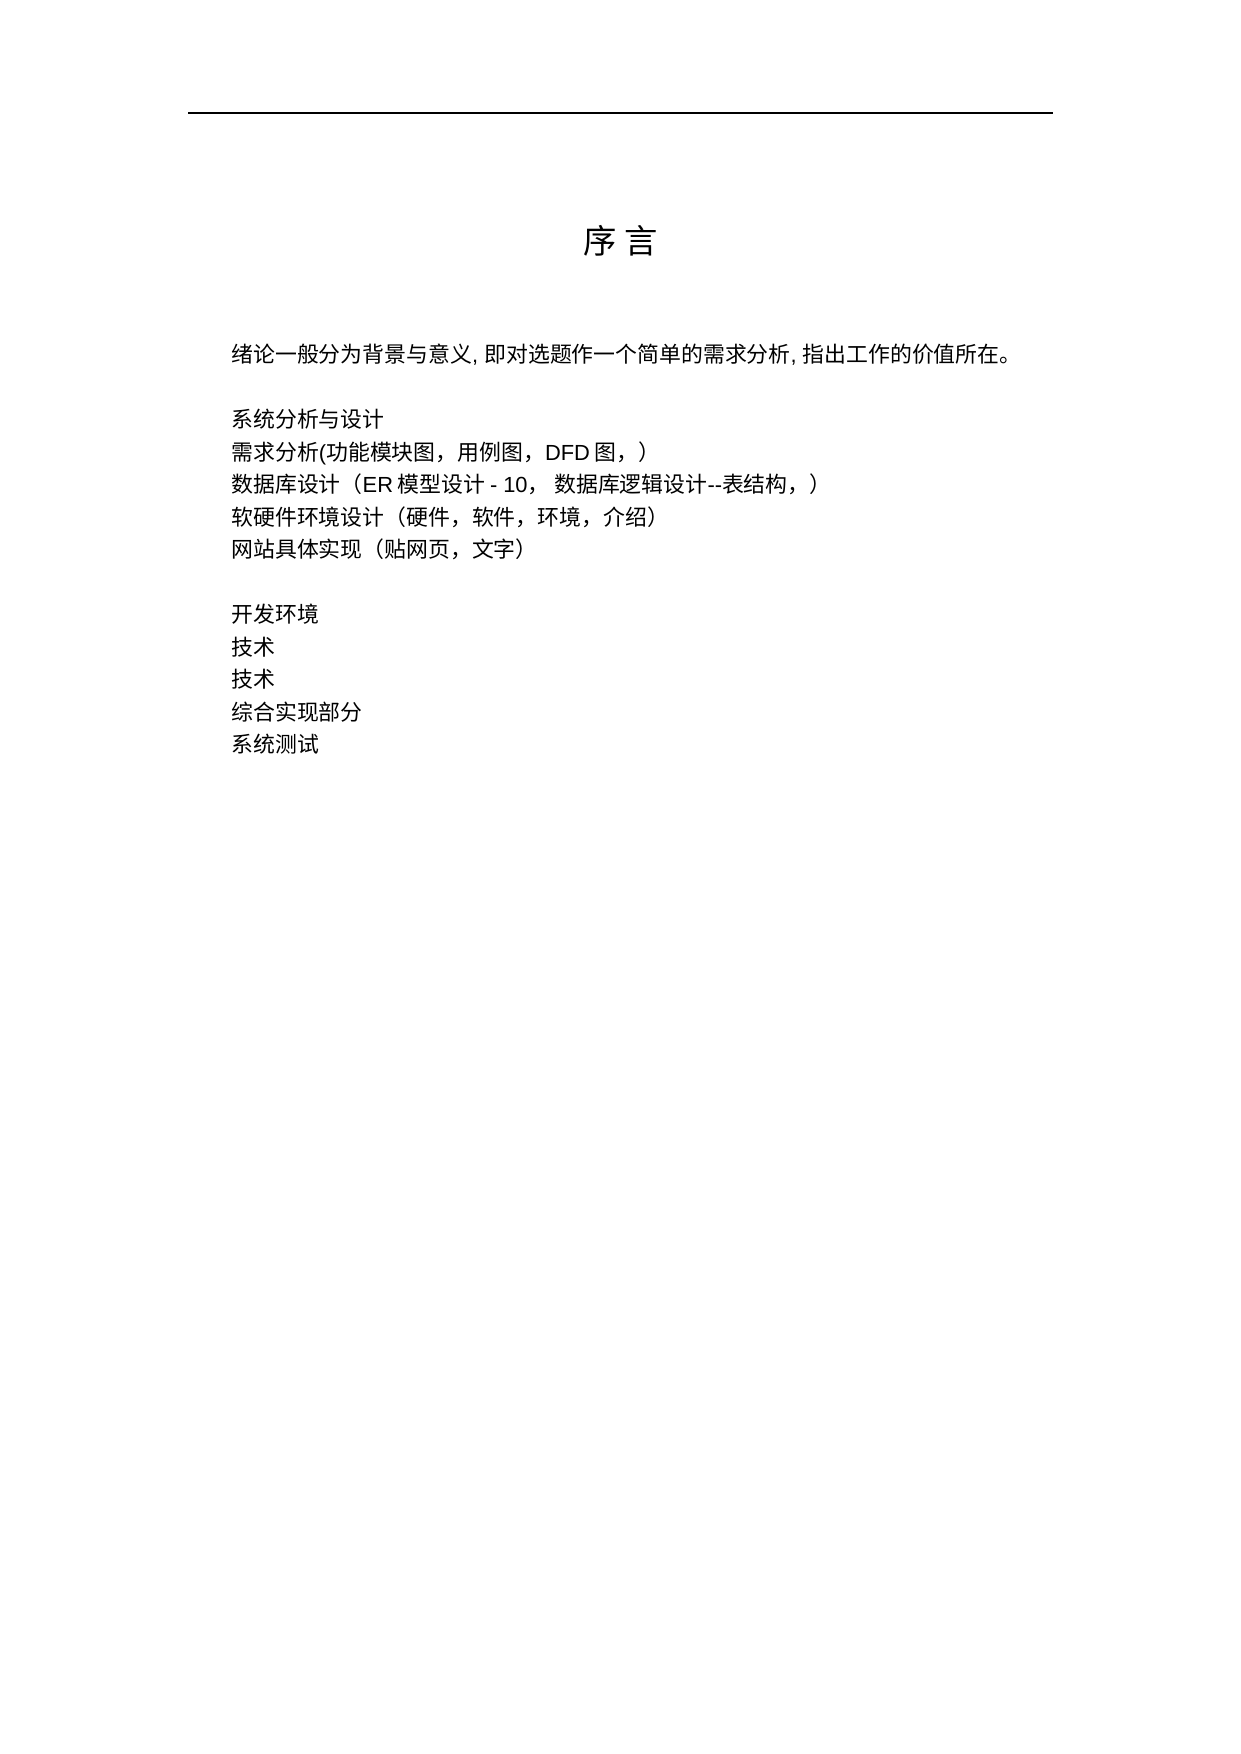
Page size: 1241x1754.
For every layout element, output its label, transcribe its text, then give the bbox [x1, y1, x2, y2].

text 技术 [187, 662, 1053, 694]
text 绪论一般分为背景与意义, 即对选题作一个简单的需求分析, 指出工作的价值所在。 [187, 337, 1053, 369]
text 综合实现部分 [187, 694, 1053, 727]
text 数据库设计（ER模型设计 - 10， 数据库逻辑设计--表结构，） [231, 467, 1053, 499]
text 系统测试 [187, 727, 1053, 759]
text 技术 [187, 629, 1053, 662]
text 系统分析与设计 [231, 402, 1053, 434]
text 网站具体实现（贴网页，文字） [231, 532, 1053, 564]
text 需求分析(功能模块图，用例图，DFD图，） [231, 434, 1053, 467]
text 软硬件环境设计（硬件，软件，环境，介绍） [231, 499, 1053, 532]
text 开发环境 [187, 597, 1053, 629]
text 序 言 [187, 207, 1053, 272]
